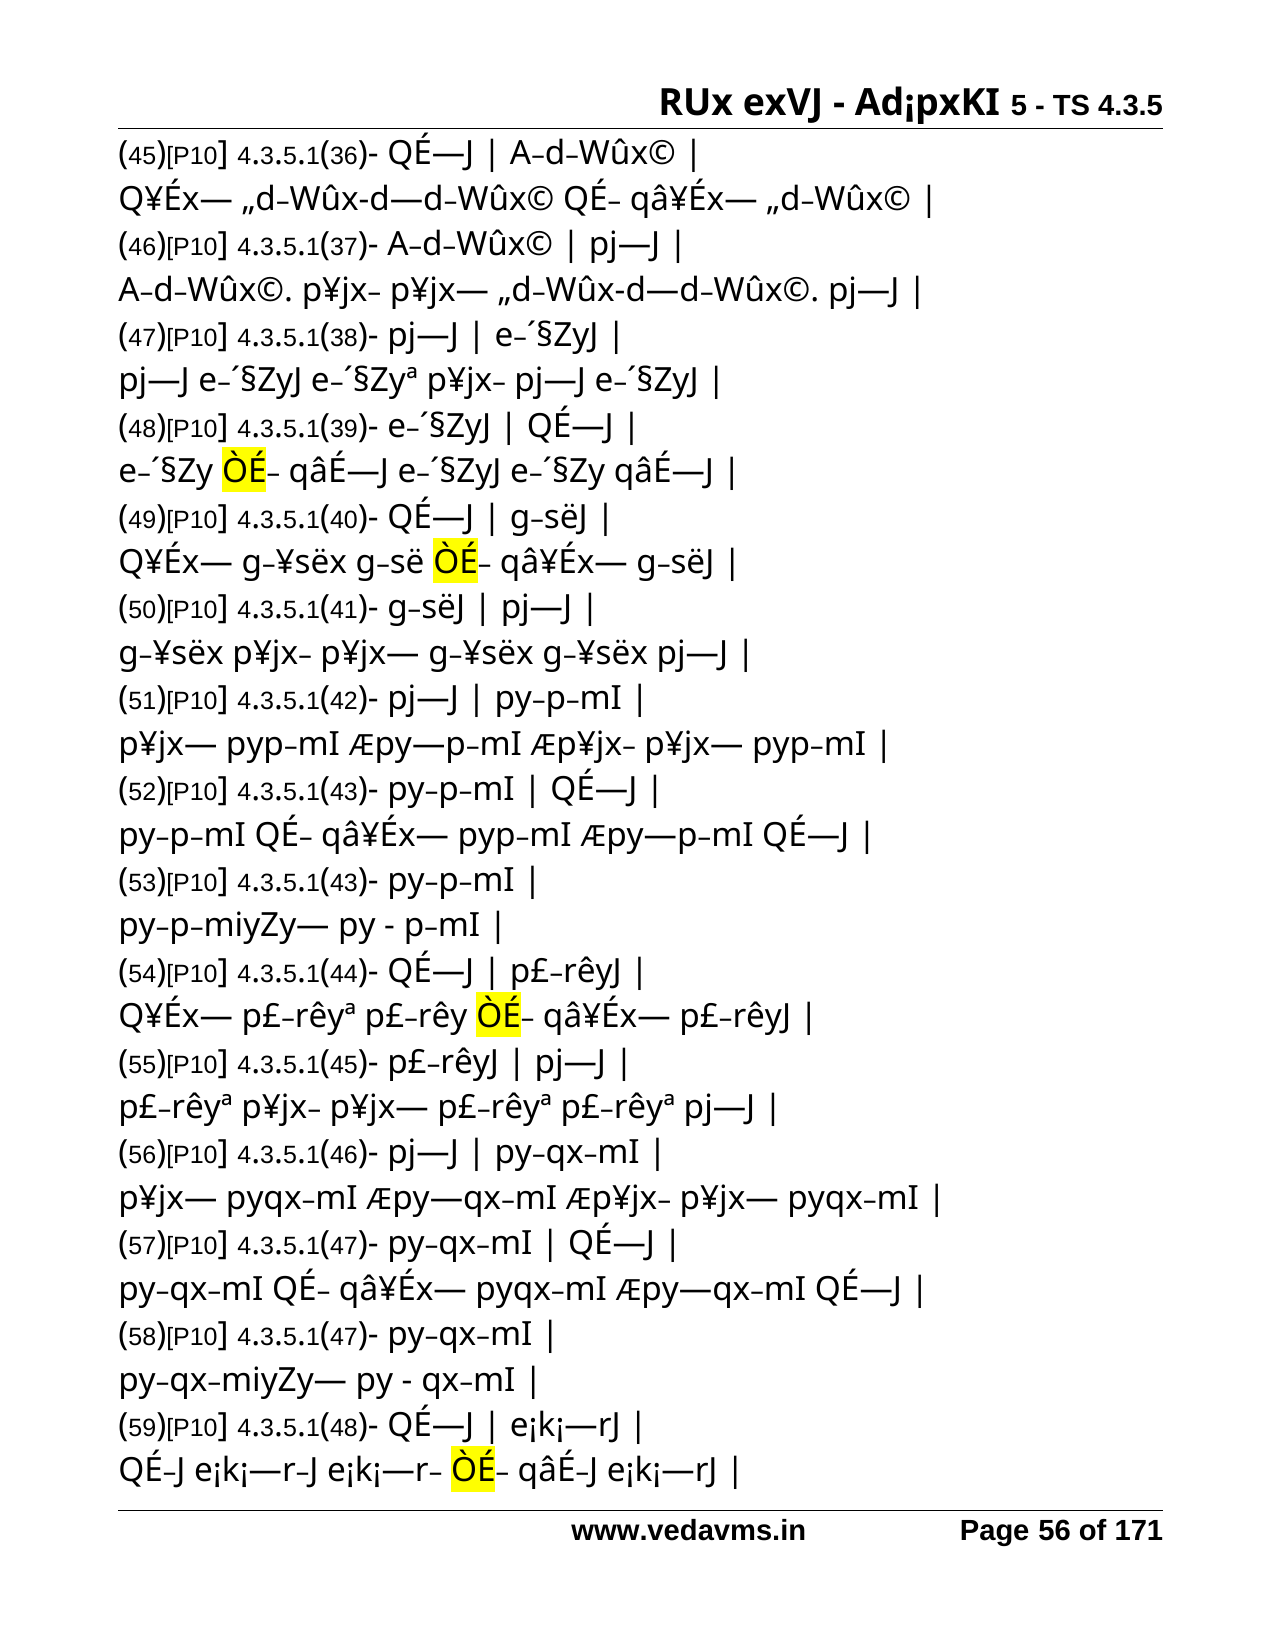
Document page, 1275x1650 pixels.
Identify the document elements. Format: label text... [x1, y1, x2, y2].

text (50)[P10] 4.3.5.1(41)- g–sëJ | pj—J | [118, 583, 1163, 629]
text QÉ–J e¡k¡—r–J e¡k¡—r– ÒÉ– qâÉ–J e¡k¡—rJ | [495, 1446, 1163, 1492]
text p£–rêyª p¥jx– p¥jx— p£–rêyª p£–rêyª pj—J | [118, 1083, 1163, 1128]
text (47)[P10] 4.3.5.1(38)- pj—J | e–´§ZyJ | [118, 311, 1163, 356]
text (45)[P10] 4.3.5.1(36)- QÉ—J | A–d–Wûx© | [118, 129, 1163, 174]
text Q¥Éx— g–¥sëx g–së ÒÉ– qâ¥Éx— g–sëJ | [478, 538, 1163, 583]
text (56)[P10] 4.3.5.1(46)- pj—J | py–qx–mI | [118, 1128, 1163, 1174]
text (51)[P10] 4.3.5.1(42)- pj—J | py–p–mI | [118, 674, 1163, 719]
text e–´§Zy ÒÉ– qâÉ—J e–´§ZyJ e–´§Zy qâÉ—J | [266, 447, 1163, 492]
text (57)[P10] 4.3.5.1(47)- py–qx–mI | QÉ—J | [118, 1219, 1163, 1264]
text py–qx–miyZy— py - qx–mI | [118, 1355, 1163, 1401]
text (48)[P10] 4.3.5.1(39)- e–´§ZyJ | QÉ—J | [118, 402, 1163, 447]
text (49)[P10] 4.3.5.1(40)- QÉ—J | g–sëJ | [118, 492, 1163, 538]
text pj—J e–´§ZyJ e–´§Zyª p¥jx– pj—J e–´§ZyJ | [118, 356, 1163, 402]
text (59)[P10] 4.3.5.1(48)- QÉ—J | e¡k¡—rJ | [118, 1401, 1163, 1446]
text (58)[P10] 4.3.5.1(47)- py–qx–mI | [118, 1310, 1163, 1355]
text Q¥Éx— p£–rêyª p£–rêy ÒÉ– qâ¥Éx— p£–rêyJ | [521, 992, 1163, 1037]
text (55)[P10] 4.3.5.1(45)- p£–rêyJ | pj—J | [118, 1037, 1163, 1083]
text Q¥Éx— g–¥sëx g–së ÒÉ– qâ¥Éx— g–sëJ | [118, 538, 433, 583]
text (46)[P10] 4.3.5.1(37)- A–d–Wûx© | pj—J | [118, 220, 1163, 265]
text (54)[P10] 4.3.5.1(44)- QÉ—J | p£–rêyJ | [118, 947, 1163, 992]
text py–p–miyZy— py - p–mI | [118, 901, 1163, 947]
text A–d–Wûx©. p¥jx– p¥jx— „d–Wûx-d—d–Wûx©. pj—J | [118, 265, 1163, 311]
text (53)[P10] 4.3.5.1(43)- py–p–mI | [118, 856, 1163, 901]
text py–p–mI QÉ– qâ¥Éx— pyp–mI Æpy—p–mI QÉ—J | [118, 810, 1163, 856]
text g–¥sëx p¥jx– p¥jx— g–¥sëx g–¥sëx pj—J | [118, 629, 1163, 674]
text e–´§Zy ÒÉ– qâÉ—J e–´§ZyJ e–´§Zy qâÉ—J | [118, 447, 222, 492]
text QÉ–J e¡k¡—r–J e¡k¡—r– ÒÉ– qâÉ–J e¡k¡—rJ | [118, 1446, 451, 1492]
text p¥jx— pyp–mI Æpy—p–mI Æp¥jx– p¥jx— pyp–mI | [118, 719, 1163, 765]
text (52)[P10] 4.3.5.1(43)- py–p–mI | QÉ—J | [118, 765, 1163, 810]
text Q¥Éx— p£–rêyª p£–rêy ÒÉ– qâ¥Éx— p£–rêyJ | [118, 992, 476, 1037]
text py–qx–mI QÉ– qâ¥Éx— pyqx–mI Æpy—qx–mI QÉ—J | [118, 1264, 1163, 1310]
text p¥jx— pyqx–mI Æpy—qx–mI Æp¥jx– p¥jx— pyqx–mI | [118, 1174, 1163, 1219]
text Q¥Éx— „d–Wûx-d—d–Wûx© QÉ– qâ¥Éx— „d–Wûx© | [118, 174, 1163, 220]
